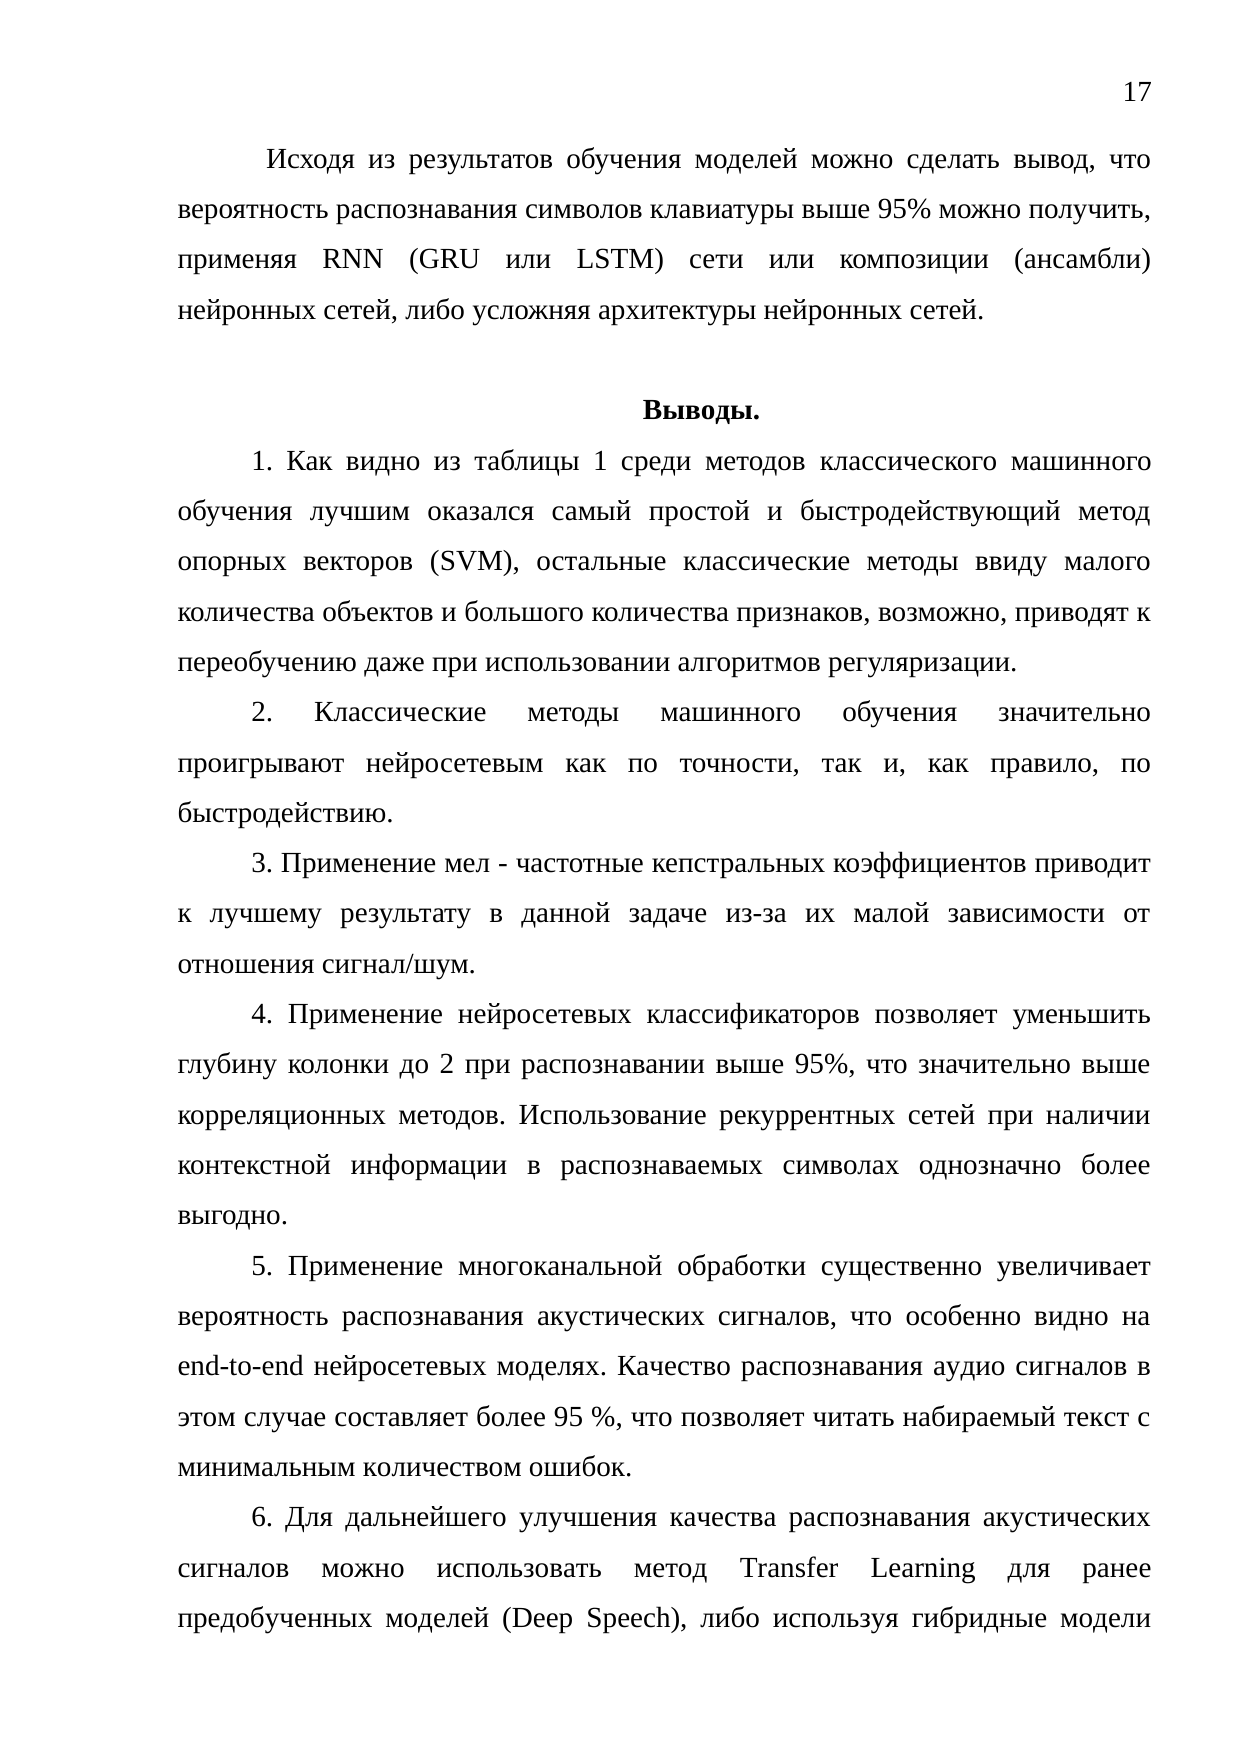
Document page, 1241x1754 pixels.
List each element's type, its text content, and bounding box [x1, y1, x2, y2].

text 4. Применение нейросетевых классификаторов позволяет уменьшить глубину колонки до 2 при распознавании выше 95%, что значительно выше корреляционных методов. Использование рекуррентных сетей при наличии контекстной информации в распознаваемых символах однозначно более выгодно. [177, 996, 1152, 1231]
text 1. Как видно из таблицы 1 среди методов классического машинного обучения лучшим оказался самый простой и быстродействующий метод опорных векторов (SVM), остальные классические методы ввиду малого количества объектов и большого количества признаков, возможно, приводят к переобучению даже при использовании алгоритмов регуляризации. [177, 443, 1152, 678]
text 2. Классические методы машинного обучения значительно проигрывают нейросетевым как по точности, так и, как правило, по быстродействию. [177, 694, 1152, 828]
text 5. Применение многоканальной обработки существенно увеличивает вероятность распознавания акустических сигналов, что особенно видно на end-to-end нейросетевых моделях. Качество распознавания аудио сигналов в этом случае составляет более 95 %, что позволяет читать набираемый текст с минимальным количеством ошибок. [177, 1248, 1152, 1483]
text 3. Применение мел - частотные кепстральных коэффициентов приводит к лучшему результату в данной задаче из-за их малой зависимости от отношения сигнал/шум. [177, 845, 1152, 979]
text Выводы. [177, 392, 1152, 426]
